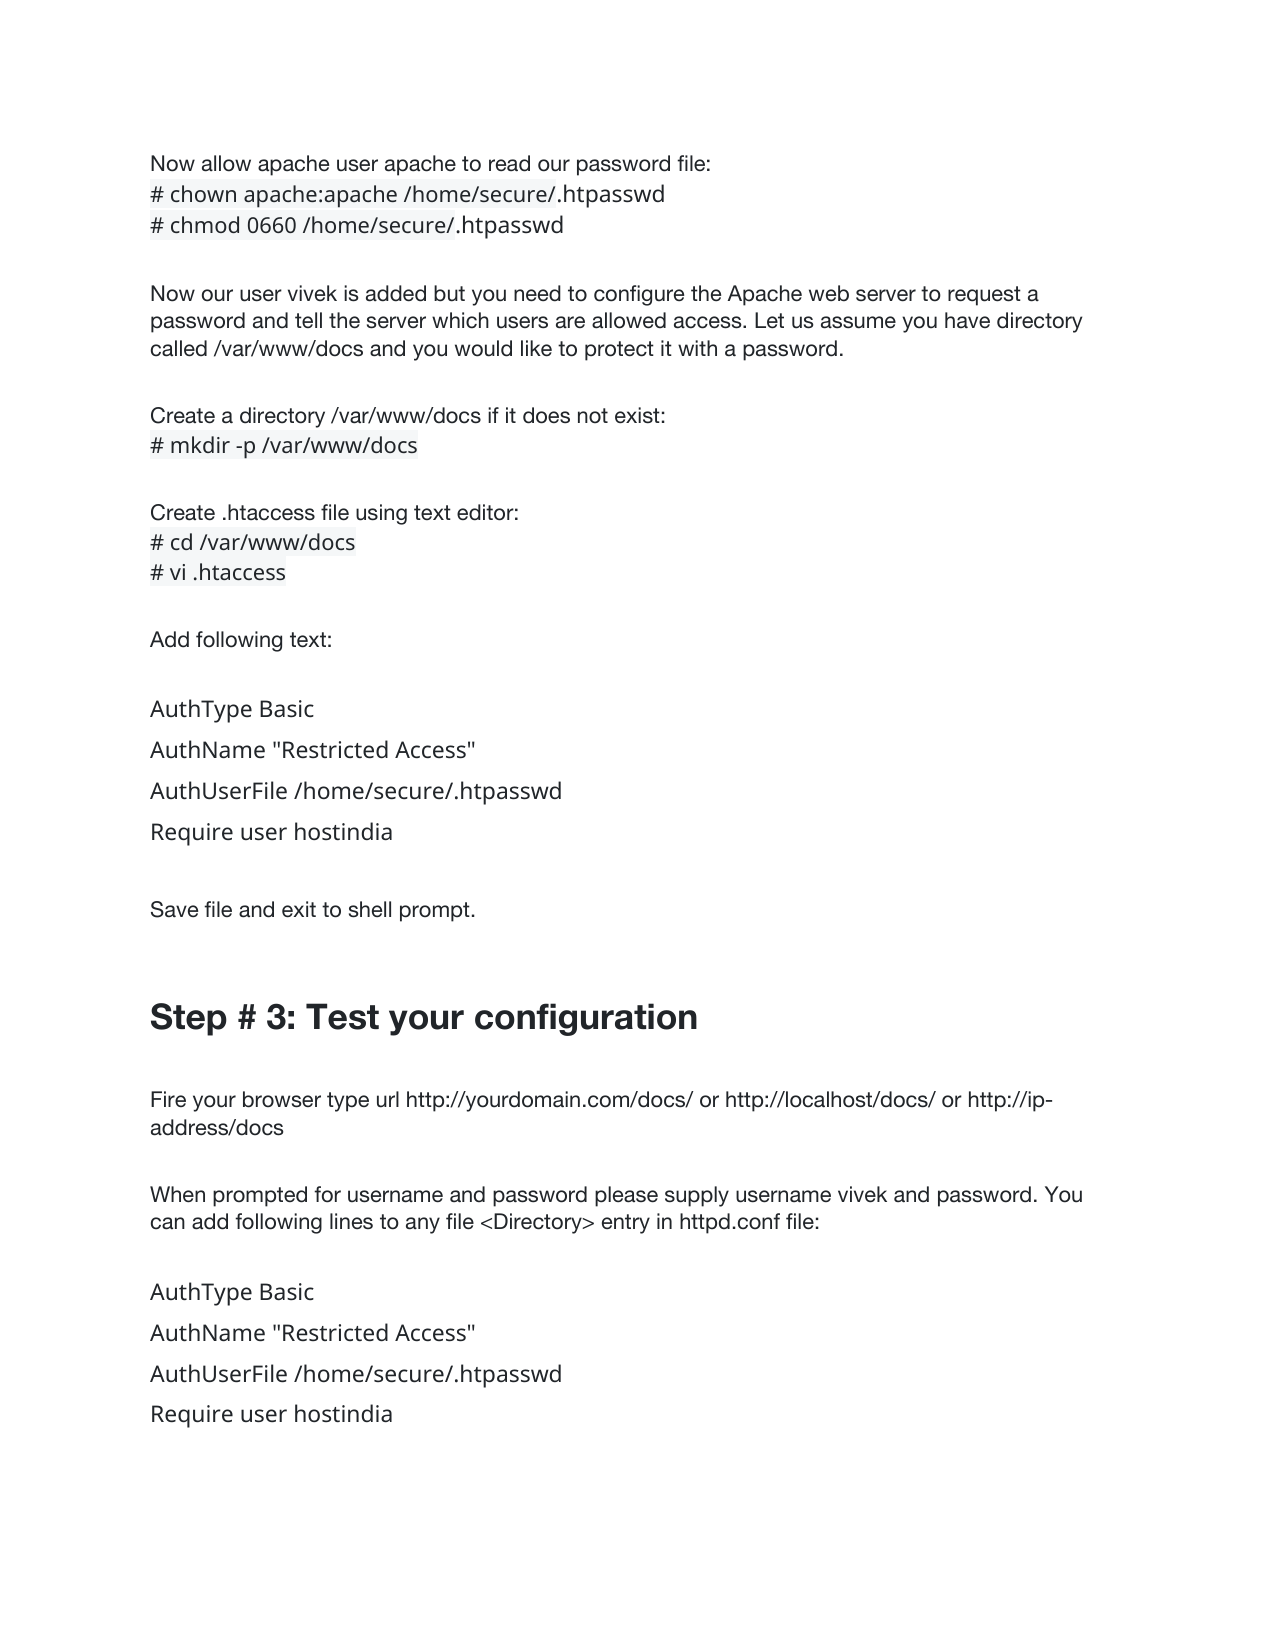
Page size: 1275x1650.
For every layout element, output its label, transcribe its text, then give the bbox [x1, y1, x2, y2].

text Now allow apache user apache to read our password file: # chown apache:apache /home/secure/.htpasswd # chmod 0660 /home/secure/.htpasswd [150, 150, 1125, 240]
text When prompted for username and password please supply username vivek and password. You can add following lines to any file <Directory> entry in httpd.conf file: [150, 1181, 1125, 1236]
text Create a directory /var/www/docs if it does not exist: # mkdir -p /var/www/docs [150, 402, 1125, 459]
text Create .htaccess file using text editor: # cd /var/www/docs # vi .htaccess [150, 499, 1125, 586]
text Now our user vivek is added but you need to configure the Apache web server to request a password and tell the server which users are allowed access. Let us assume you have directory called /var/www/docs and you would like to protect it with a password. [150, 280, 1125, 362]
text AuthType Basic AuthName "Restricted Access" AuthUserFile /home/secure/.htpasswd Require user hostindia [150, 1276, 1125, 1430]
text Add following text: [150, 626, 1125, 653]
text Fire your browser type url http://yourdomain.com/docs/ or http://localhost/docs/ or http://ip-address/docs [150, 1086, 1125, 1141]
text AuthType Basic AuthName "Restricted Access" AuthUserFile /home/secure/.htpasswd Require user hostindia [150, 693, 1125, 847]
subtitle Step # 3: Test your configuration [150, 995, 1125, 1039]
text Save file and exit to shell prompt. [150, 896, 1125, 924]
